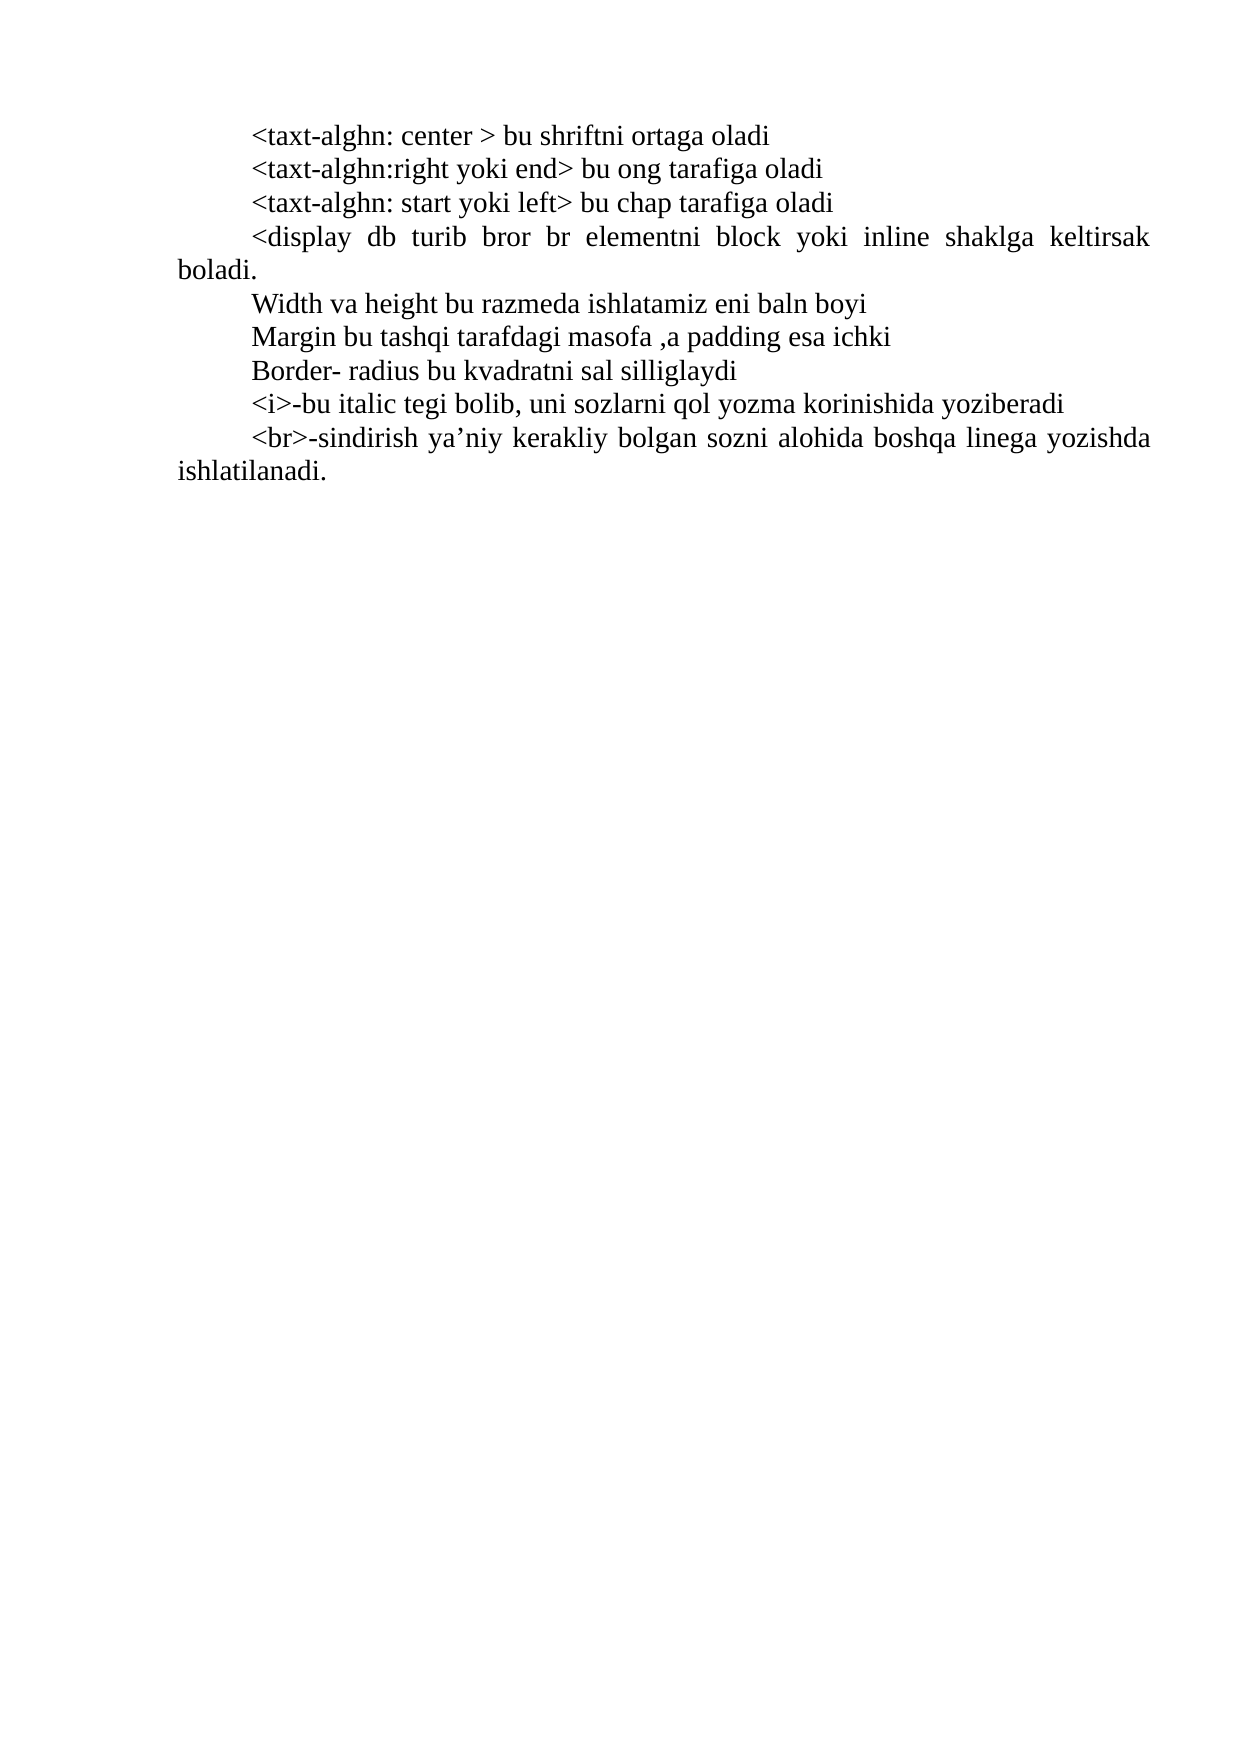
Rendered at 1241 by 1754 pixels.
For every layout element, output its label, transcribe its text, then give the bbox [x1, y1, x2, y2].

text Width va height bu razmeda ishlatamiz eni baln boyi [177, 286, 1152, 319]
text Margin bu tashqi tarafdagi masofa ,a padding esa ichki [177, 319, 1152, 353]
text Border- radius bu kvadratni sal silliglaydi [177, 353, 1152, 386]
text <taxt-alghn: center > bu shriftni ortaga oladi [177, 118, 1152, 152]
text <display db turib bror br elementni block yoki inline shaklga keltirsak boladi. [177, 219, 1152, 286]
text <taxt-alghn: start yoki left> bu chap tarafiga oladi [177, 185, 1152, 219]
text <i>-bu italic tegi bolib, uni sozlarni qol yozma korinishida yoziberadi [177, 386, 1152, 420]
text <taxt-alghn:right yoki end> bu ong tarafiga oladi [177, 152, 1152, 185]
text <br>-sindirish ya’niy kerakliy bolgan sozni alohida boshqa linega yozishda ishlatilanadi. [177, 420, 1152, 487]
